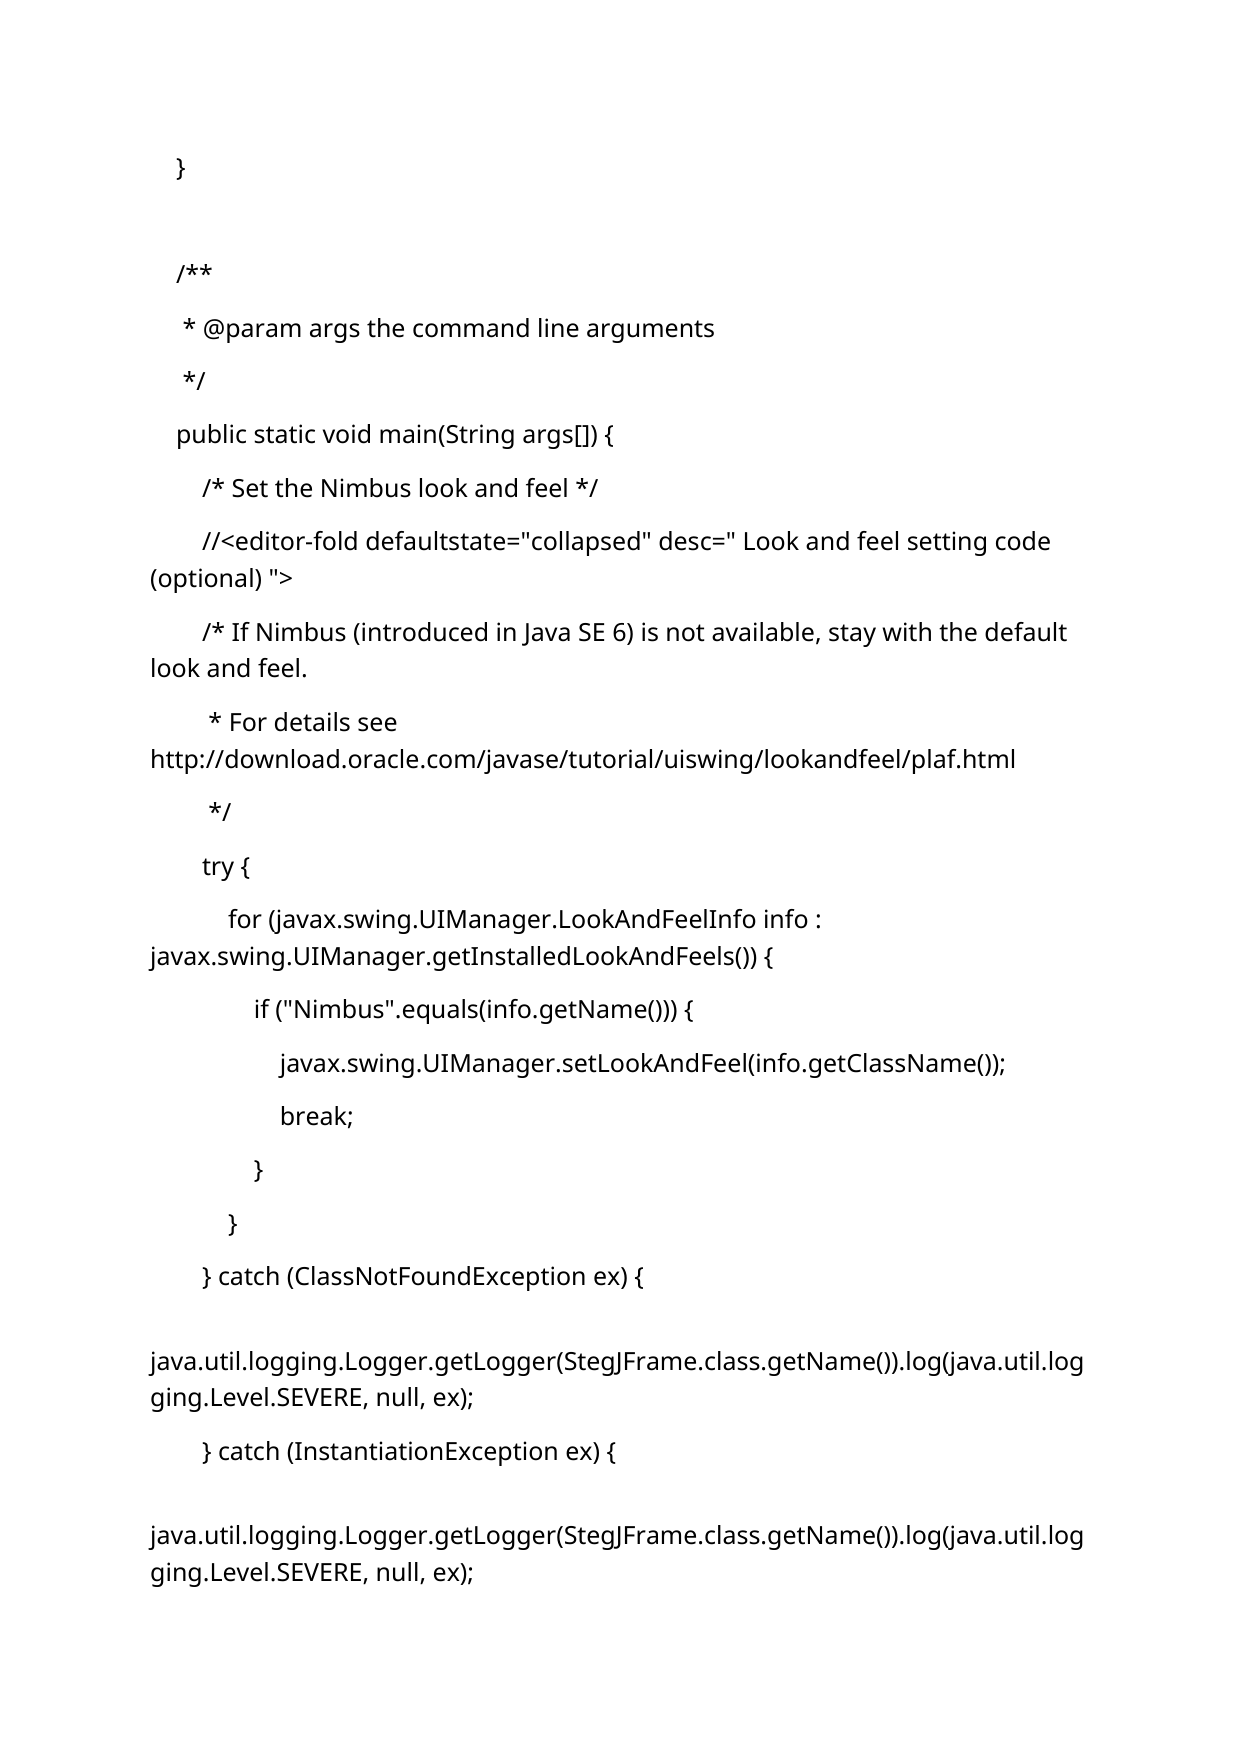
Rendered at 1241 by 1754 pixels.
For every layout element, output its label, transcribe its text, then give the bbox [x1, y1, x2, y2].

text } [150, 150, 1090, 184]
text /* If Nimbus (introduced in Java SE 6) is not available, stay with the default look and feel. [150, 614, 1090, 685]
text } catch (InstantiationException ex) { [150, 1433, 1090, 1467]
text break; [150, 1099, 1090, 1133]
text for (javax.swing.UIManager.LookAndFeelInfo info : javax.swing.UIManager.getInstalledLookAndFeels()) { [150, 902, 1090, 972]
text //<editor-fold defaultstate="collapsed" desc=" Look and feel setting code (optional) "> [150, 524, 1090, 595]
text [150, 1487, 1090, 1588]
text } [150, 1152, 1090, 1186]
text /** [150, 257, 1090, 291]
text if ("Nimbus".equals(info.getName())) { [150, 992, 1090, 1026]
text * For details see http://download.oracle.com/javase/tutorial/uiswing/lookandfeel/plaf.html [150, 704, 1090, 775]
text } [150, 1206, 1090, 1239]
text } catch (ClassNotFoundException ex) { [150, 1259, 1090, 1293]
text javax.swing.UIManager.setLookAndFeel(info.getClassName()); [150, 1045, 1090, 1079]
text */ [150, 364, 1090, 398]
text * @param args the command line arguments [150, 310, 1090, 344]
text public static void main(String args[]) { [150, 417, 1090, 451]
text /* Set the Nimbus look and feel */ [150, 471, 1090, 505]
text */ [150, 795, 1090, 829]
text try { [150, 848, 1090, 882]
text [150, 1312, 1090, 1414]
